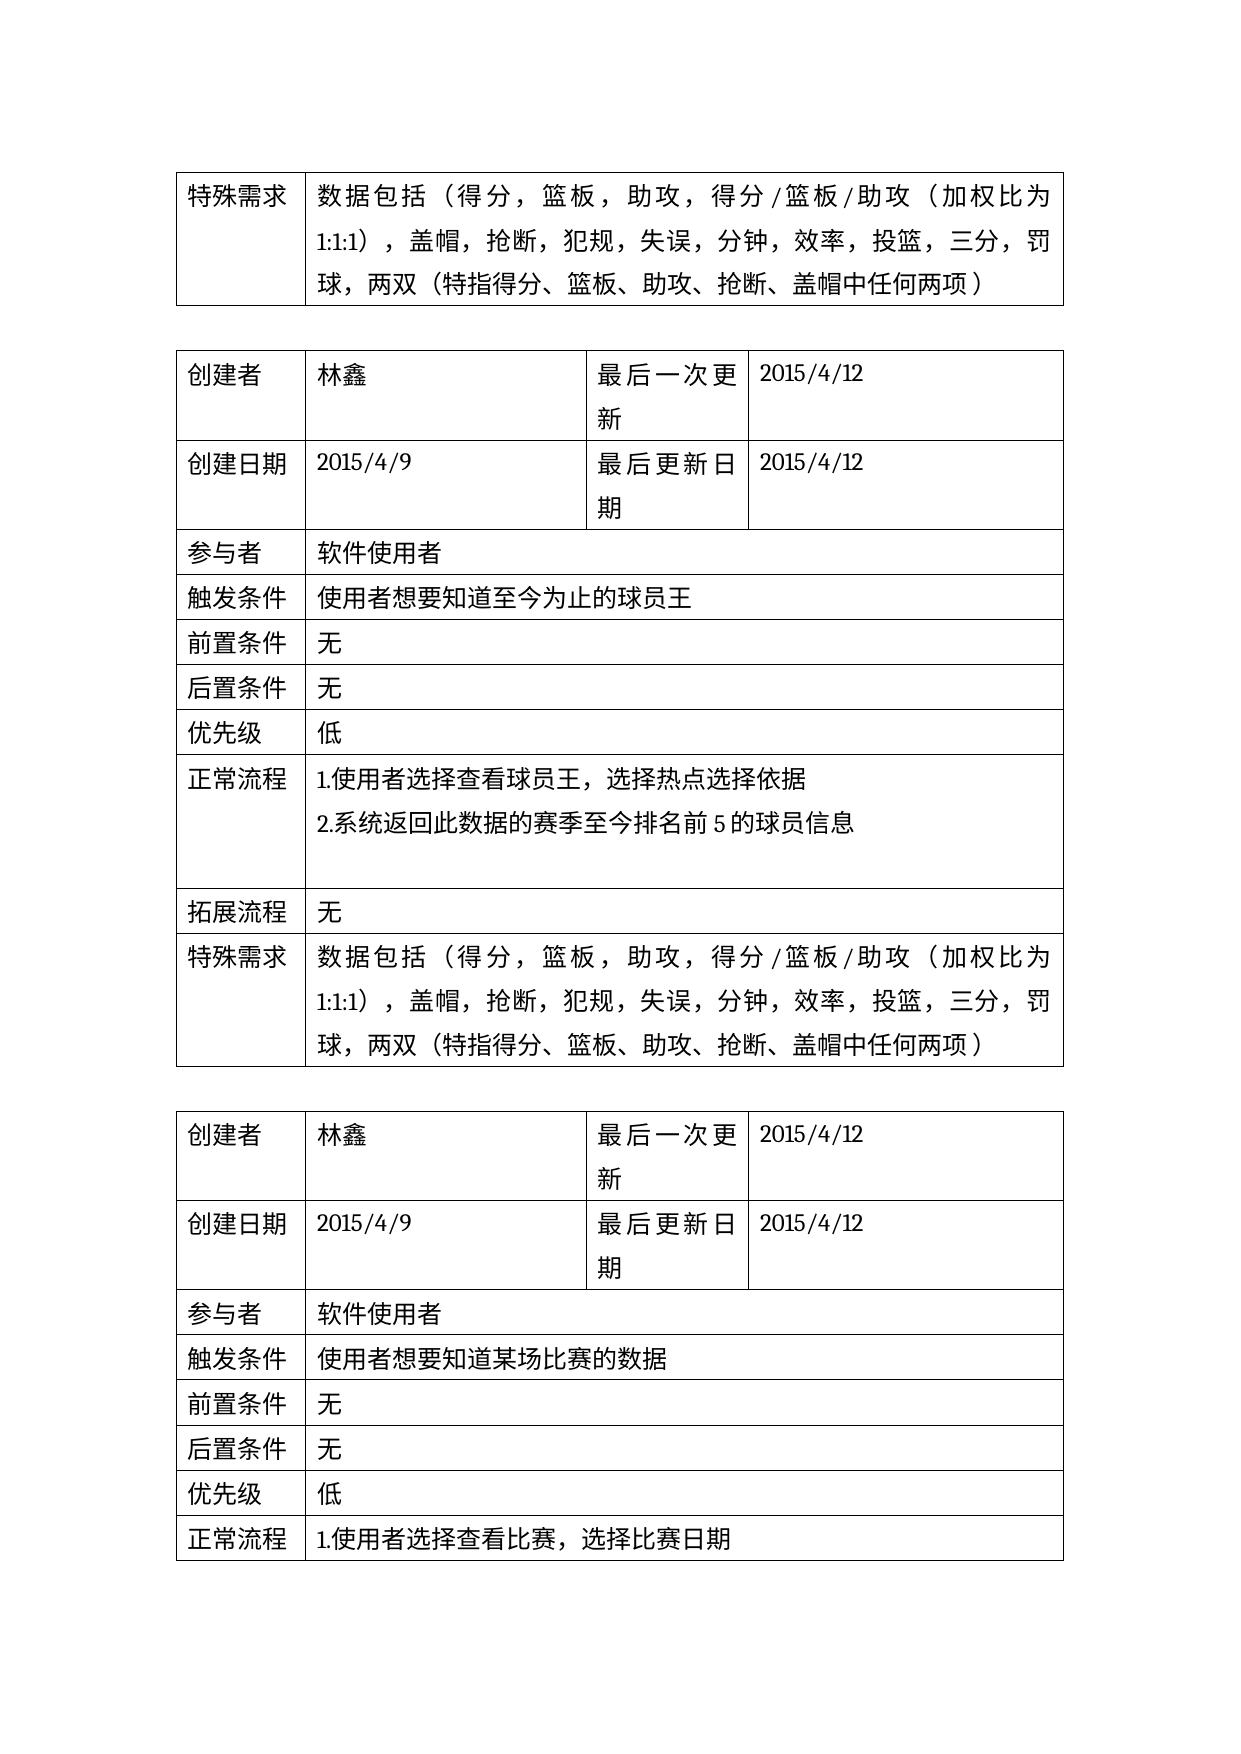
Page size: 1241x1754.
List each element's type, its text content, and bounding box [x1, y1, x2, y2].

table_cell 后置条件 [177, 1426, 305, 1469]
table_cell 软件使用者 [306, 530, 1063, 574]
table_cell 无 [306, 1380, 1063, 1424]
table_cell 无 [306, 889, 1063, 932]
table_cell 正常流程 [177, 755, 305, 887]
table_cell 使用者想要知道某场比赛的数据 [306, 1335, 1063, 1379]
table_cell 参与者 [177, 1290, 305, 1334]
table_cell 特殊需求 [177, 173, 305, 305]
table_cell 低 [306, 710, 1063, 754]
table_header 林鑫 [306, 1112, 586, 1200]
table_header 2015/4/12 [749, 351, 1063, 439]
table_header 林鑫 [306, 351, 586, 439]
table_cell 2015/4/9 [306, 1201, 586, 1289]
table_cell 正常流程 [177, 1516, 305, 1560]
table_header 最后一次更新 [587, 1112, 748, 1200]
table_cell 最后更新日期 [587, 1201, 748, 1289]
table_cell 触发条件 [177, 1335, 305, 1379]
table_cell 1.使用者选择查看球员王，选择热点选择依据 2.系统返回此数据的赛季至今排名前5的球员信息 [306, 755, 1063, 887]
table_cell 后置条件 [177, 665, 305, 709]
table_cell 低 [306, 1471, 1063, 1515]
table_cell 无 [306, 1426, 1063, 1469]
table_cell 参与者 [177, 530, 305, 574]
table_header 最后一次更新 [587, 351, 748, 439]
table_cell 无 [306, 665, 1063, 709]
table_header 创建者 [177, 1112, 305, 1200]
table_cell 软件使用者 [306, 1290, 1063, 1334]
table_cell 创建日期 [177, 1201, 305, 1289]
table_cell 拓展流程 [177, 889, 305, 932]
table_header 创建者 [177, 351, 305, 439]
table_cell 创建日期 [177, 441, 305, 529]
table_cell 最后更新日期 [587, 441, 748, 529]
table_cell 优先级 [177, 710, 305, 754]
table_cell 无 [306, 620, 1063, 664]
table_cell 2015/4/12 [749, 441, 1063, 529]
table_cell 2015/4/12 [749, 1201, 1063, 1289]
table_cell 优先级 [177, 1471, 305, 1515]
table_cell 前置条件 [177, 620, 305, 664]
table_header 2015/4/12 [749, 1112, 1063, 1200]
table_cell 2015/4/9 [306, 441, 586, 529]
table_cell 前置条件 [177, 1380, 305, 1424]
table_cell 数据包括（得分，篮板，助攻，得分/篮板/助攻（加权比为1:1:1），盖帽，抢断，犯规，失误，分钟，效率，投篮，三分，罚球，两双（特指得分、篮板、助攻、抢断、盖帽中任何两项 ） [306, 934, 1063, 1066]
table_cell 触发条件 [177, 575, 305, 619]
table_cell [306, 1516, 1063, 1560]
table_cell 特殊需求 [177, 934, 305, 1066]
table_cell 使用者想要知道至今为止的球员王 [306, 575, 1063, 619]
table_cell 数据包括（得分，篮板，助攻，得分/篮板/助攻（加权比为1:1:1），盖帽，抢断，犯规，失误，分钟，效率，投篮，三分，罚球，两双（特指得分、篮板、助攻、抢断、盖帽中任何两项 ） [306, 173, 1063, 305]
